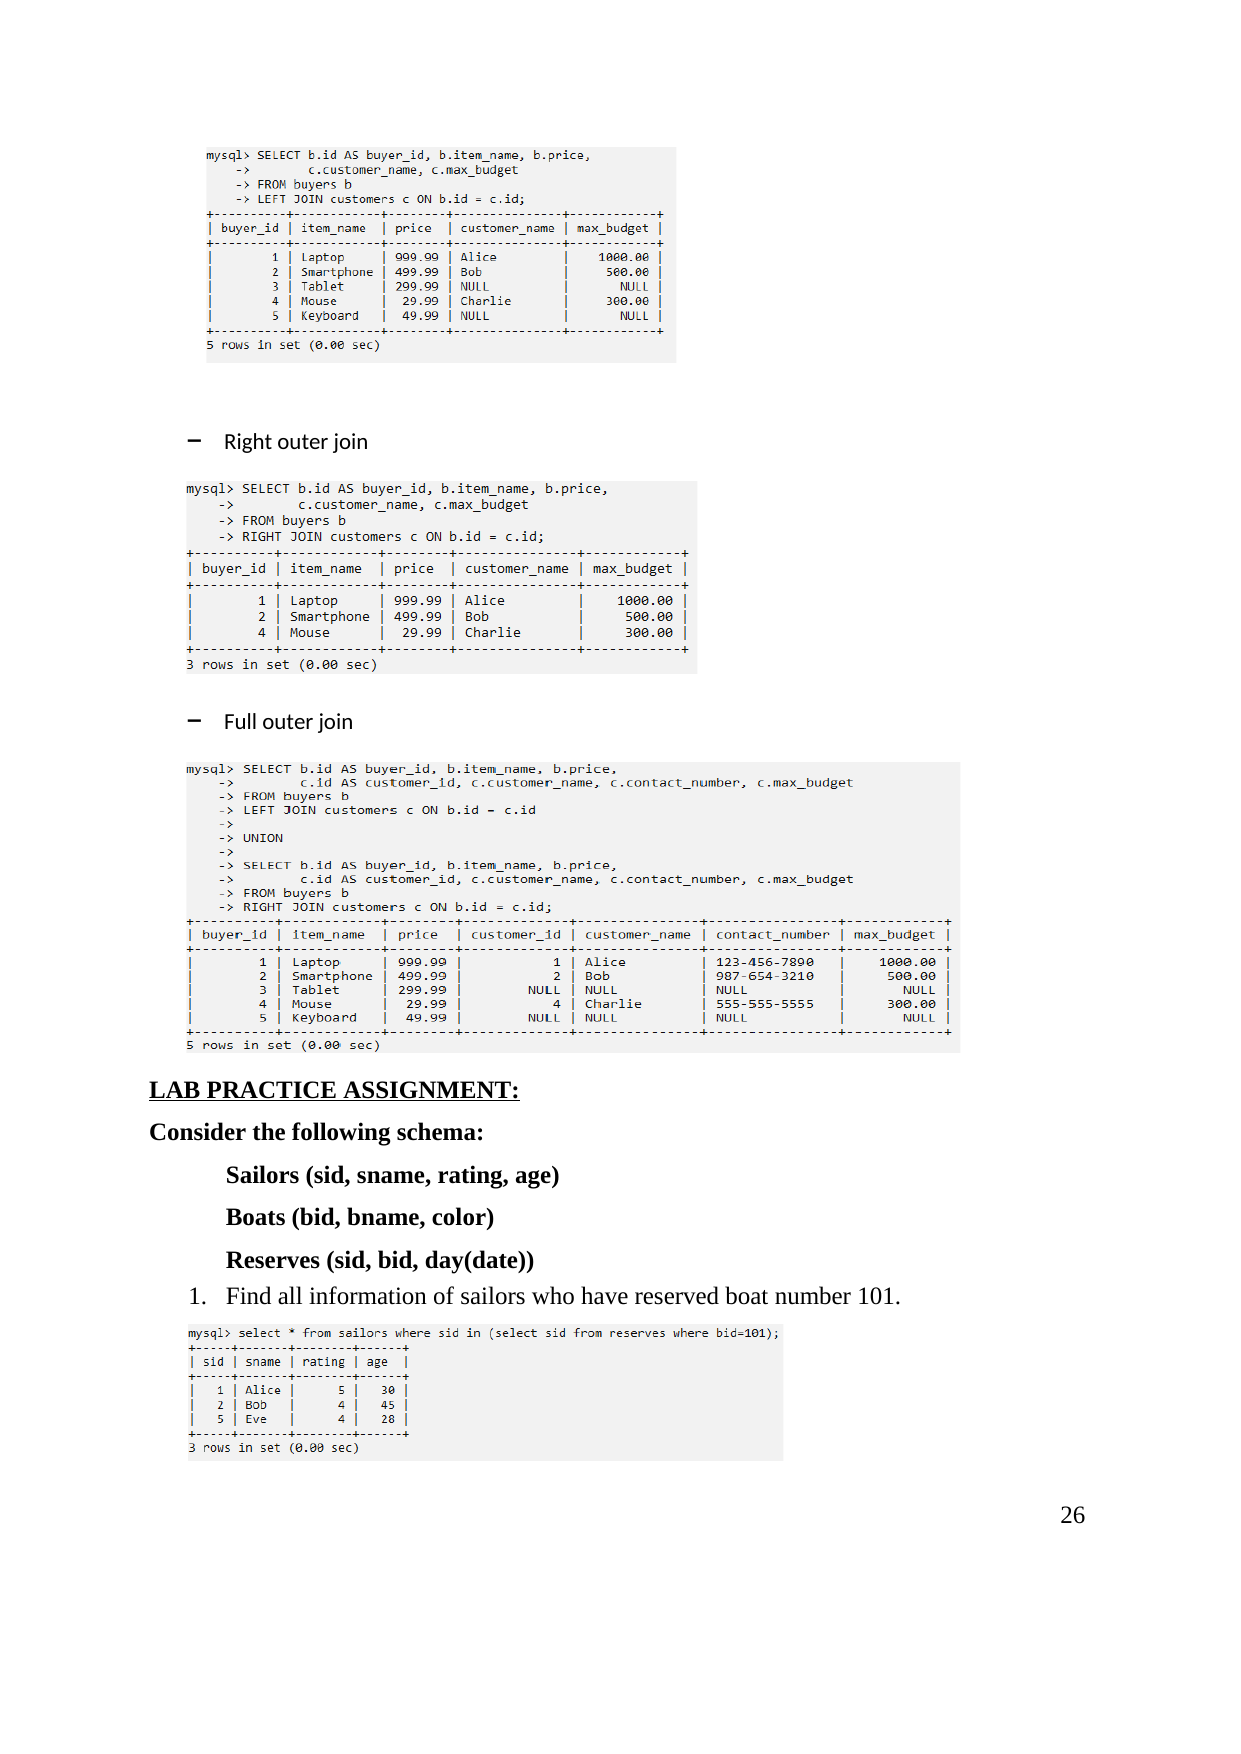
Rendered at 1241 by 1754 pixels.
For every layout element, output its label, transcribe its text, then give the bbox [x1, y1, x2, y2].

picture [188, 1324, 784, 1461]
text Sailors (sid, sname, rating, age) [226, 1160, 1091, 1189]
text Boats (bid, bname, color) [226, 1202, 1091, 1231]
list Find all information of sailors who have reserved boat number 101. [188, 1281, 1091, 1310]
text Reserves (sid, bid, day(date)) [56, 1245, 541, 1274]
text LAB PRACTICE ASSIGNMENT: [149, 1075, 1091, 1103]
picture [186, 481, 698, 674]
list Right outer join [186, 416, 1091, 458]
list Full outer join [186, 696, 1091, 739]
picture [206, 147, 677, 363]
text Consider the following schema: [149, 1117, 1091, 1146]
picture [186, 762, 961, 1053]
